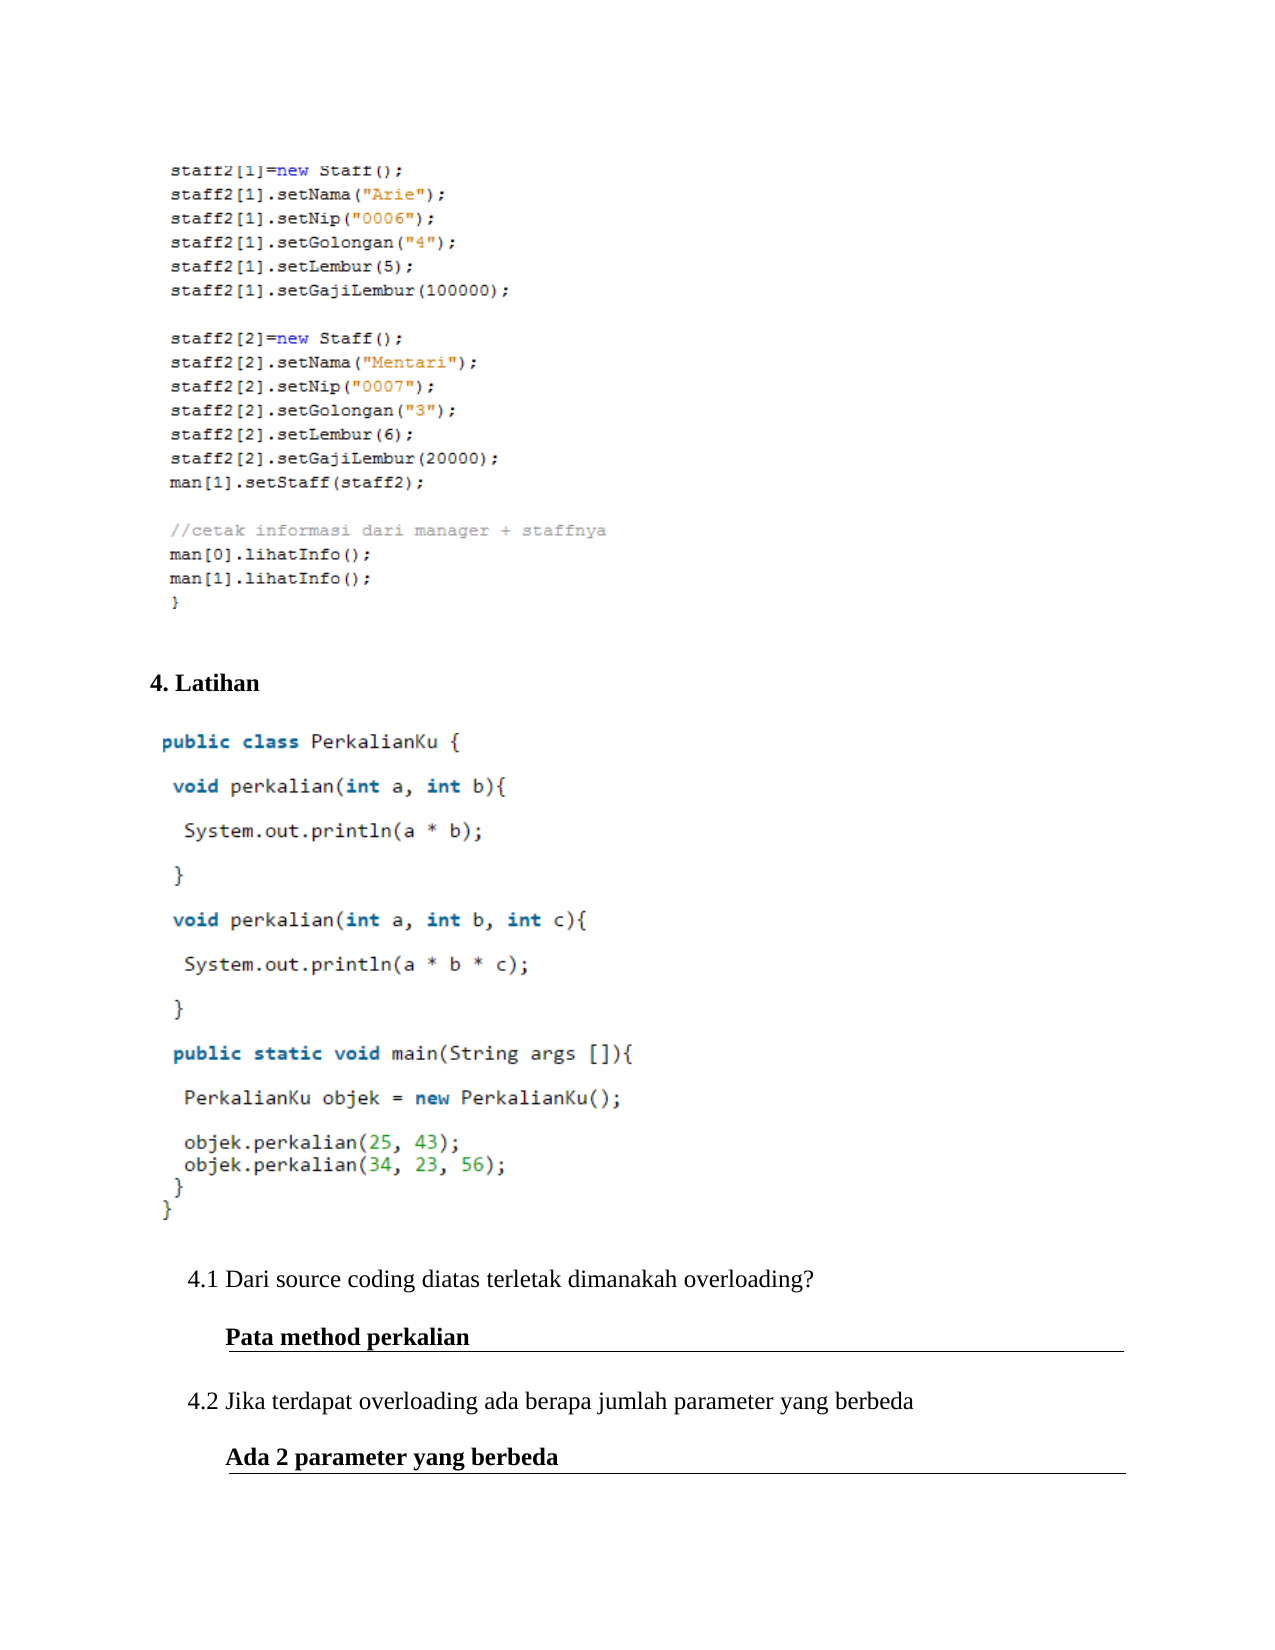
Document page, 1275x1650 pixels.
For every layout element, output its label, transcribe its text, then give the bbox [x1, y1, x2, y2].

list Pata method perkalian [225, 1322, 1135, 1351]
subtitle Latihan [150, 668, 1135, 697]
list Ada 2 parameter yang berbeda [225, 1442, 1135, 1471]
list Jika terdapat overloading ada berapa jumlah parameter yang berbeda [187, 1386, 1135, 1414]
picture [162, 733, 633, 1220]
picture [169, 166, 607, 609]
list Dari source coding diatas terletak dimanakah overloading? [187, 1264, 1135, 1293]
